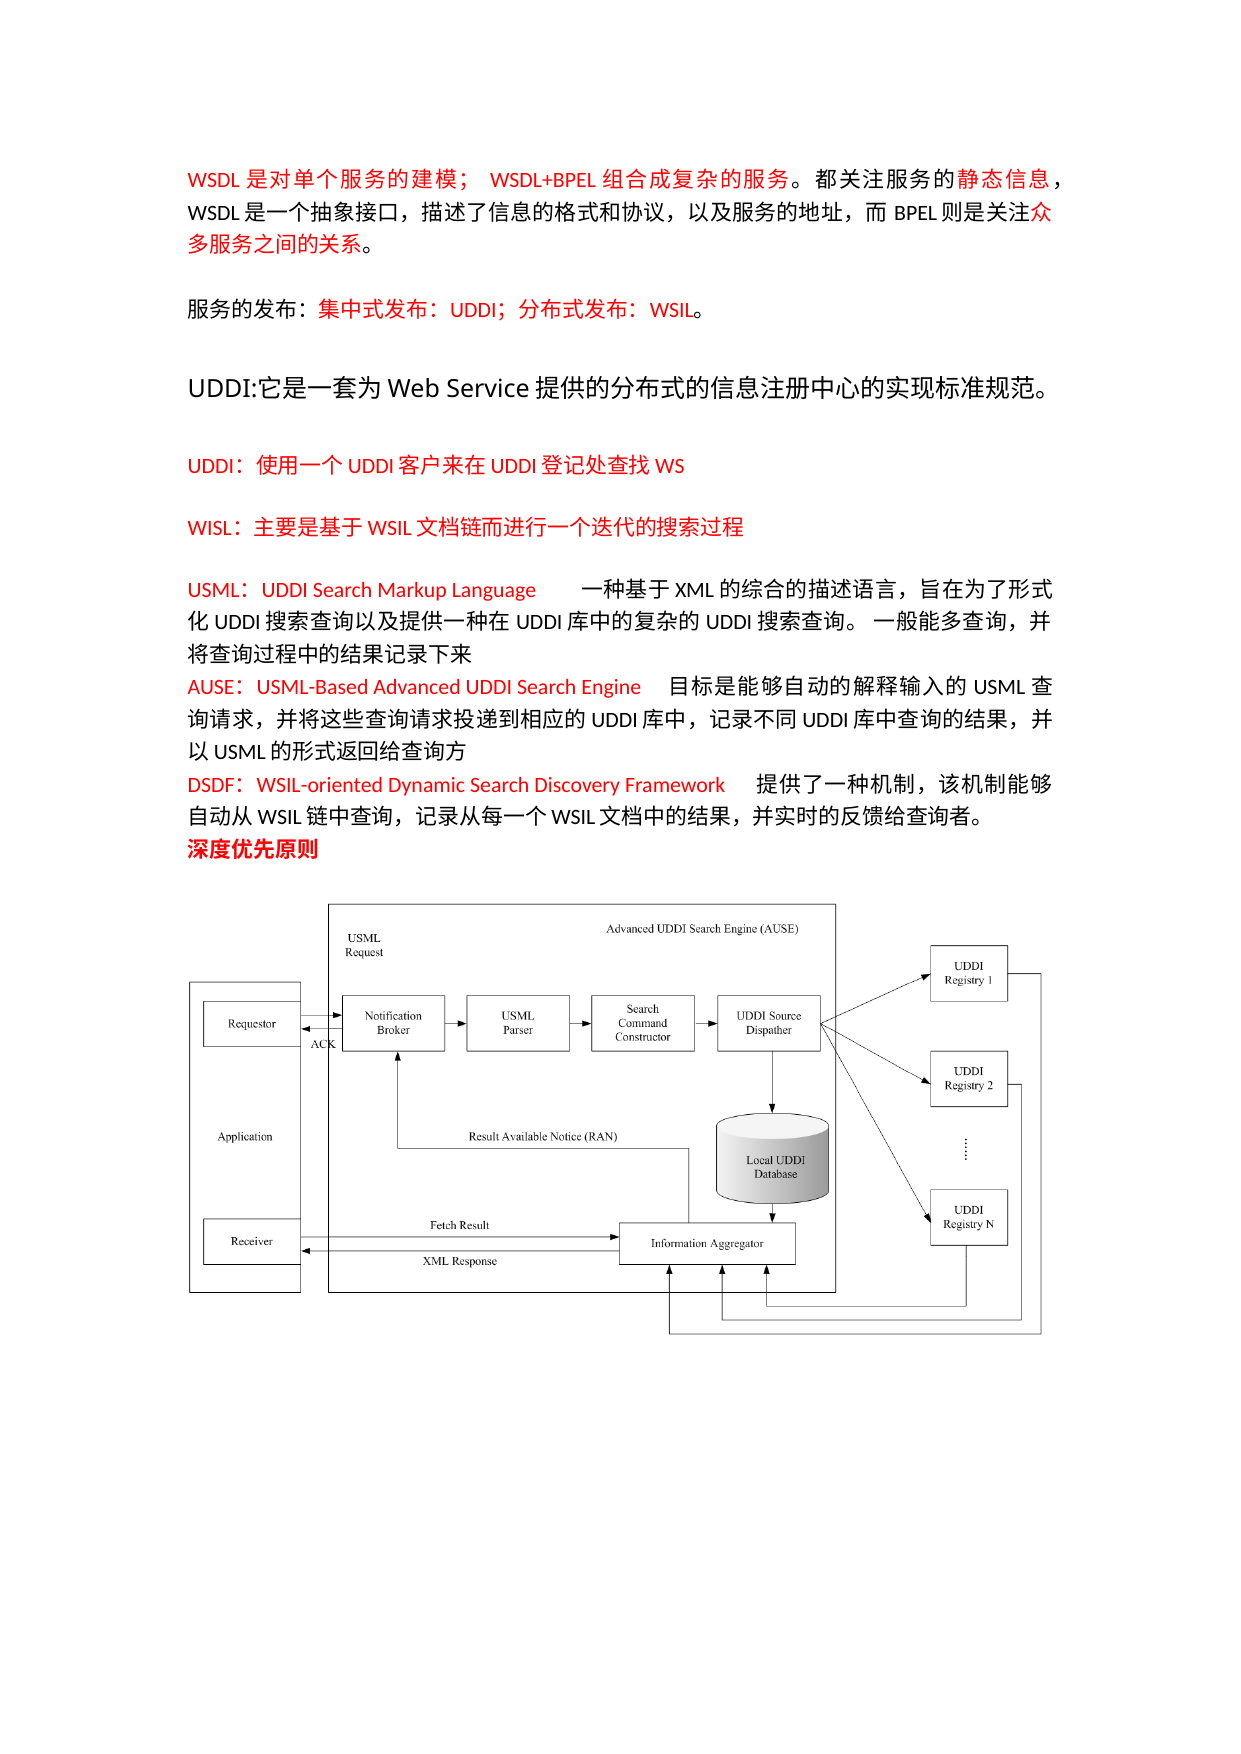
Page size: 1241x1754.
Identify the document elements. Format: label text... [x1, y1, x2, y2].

text AUSE：USML-Based Advanced UDDI Search Engine 目标是能够自动的解释输入的USML查询请求，并将这些查询请求投递到相应的UDDI库中，记录不同UDDI库中查询的结果，并以USML的形式返回给查询方 [187, 669, 1053, 766]
text WSDL是对单个服务的建模； WSDL+BPEL组合成复杂的服务。都关注服务的静态信息，WSDL是一个抽象接口，描述了信息的格式和协议，以及服务的地址，而BPEL则是关注众多服务之间的关系。 [187, 162, 1053, 259]
text USML：UDDI Search Markup Language 一种基于XML的综合的描述语言，旨在为了形式化UDDI搜索查询以及提供一种在UDDI库中的复杂的UDDI搜索查询。 一般能多查询，并将查询过程中的结果记录下来 [187, 571, 1053, 669]
text DSDF：WSIL-oriented Dynamic Search Discovery Framework 提供了一种机制，该机制能够自动从WSIL链中查询，记录从每一个WSIL文档中的结果，并实时的反馈给查询者。 [187, 766, 1053, 831]
picture [187, 892, 1053, 1346]
text UDDI:它是一套为Web Service提供的分布式的信息注册中心的实现标准规范。 [187, 349, 1053, 419]
text 服务的发布：集中式发布：UDDI；分布式发布：WSIL。 [187, 292, 1053, 324]
text 深度优先原则 [187, 831, 1053, 864]
text UDDI：使用一个UDDI客户来在UDDI登记处查找WS [187, 444, 1053, 480]
text WISL：主要是基于WSIL文档链而进行一个迭代的搜索过程 [187, 505, 1053, 542]
